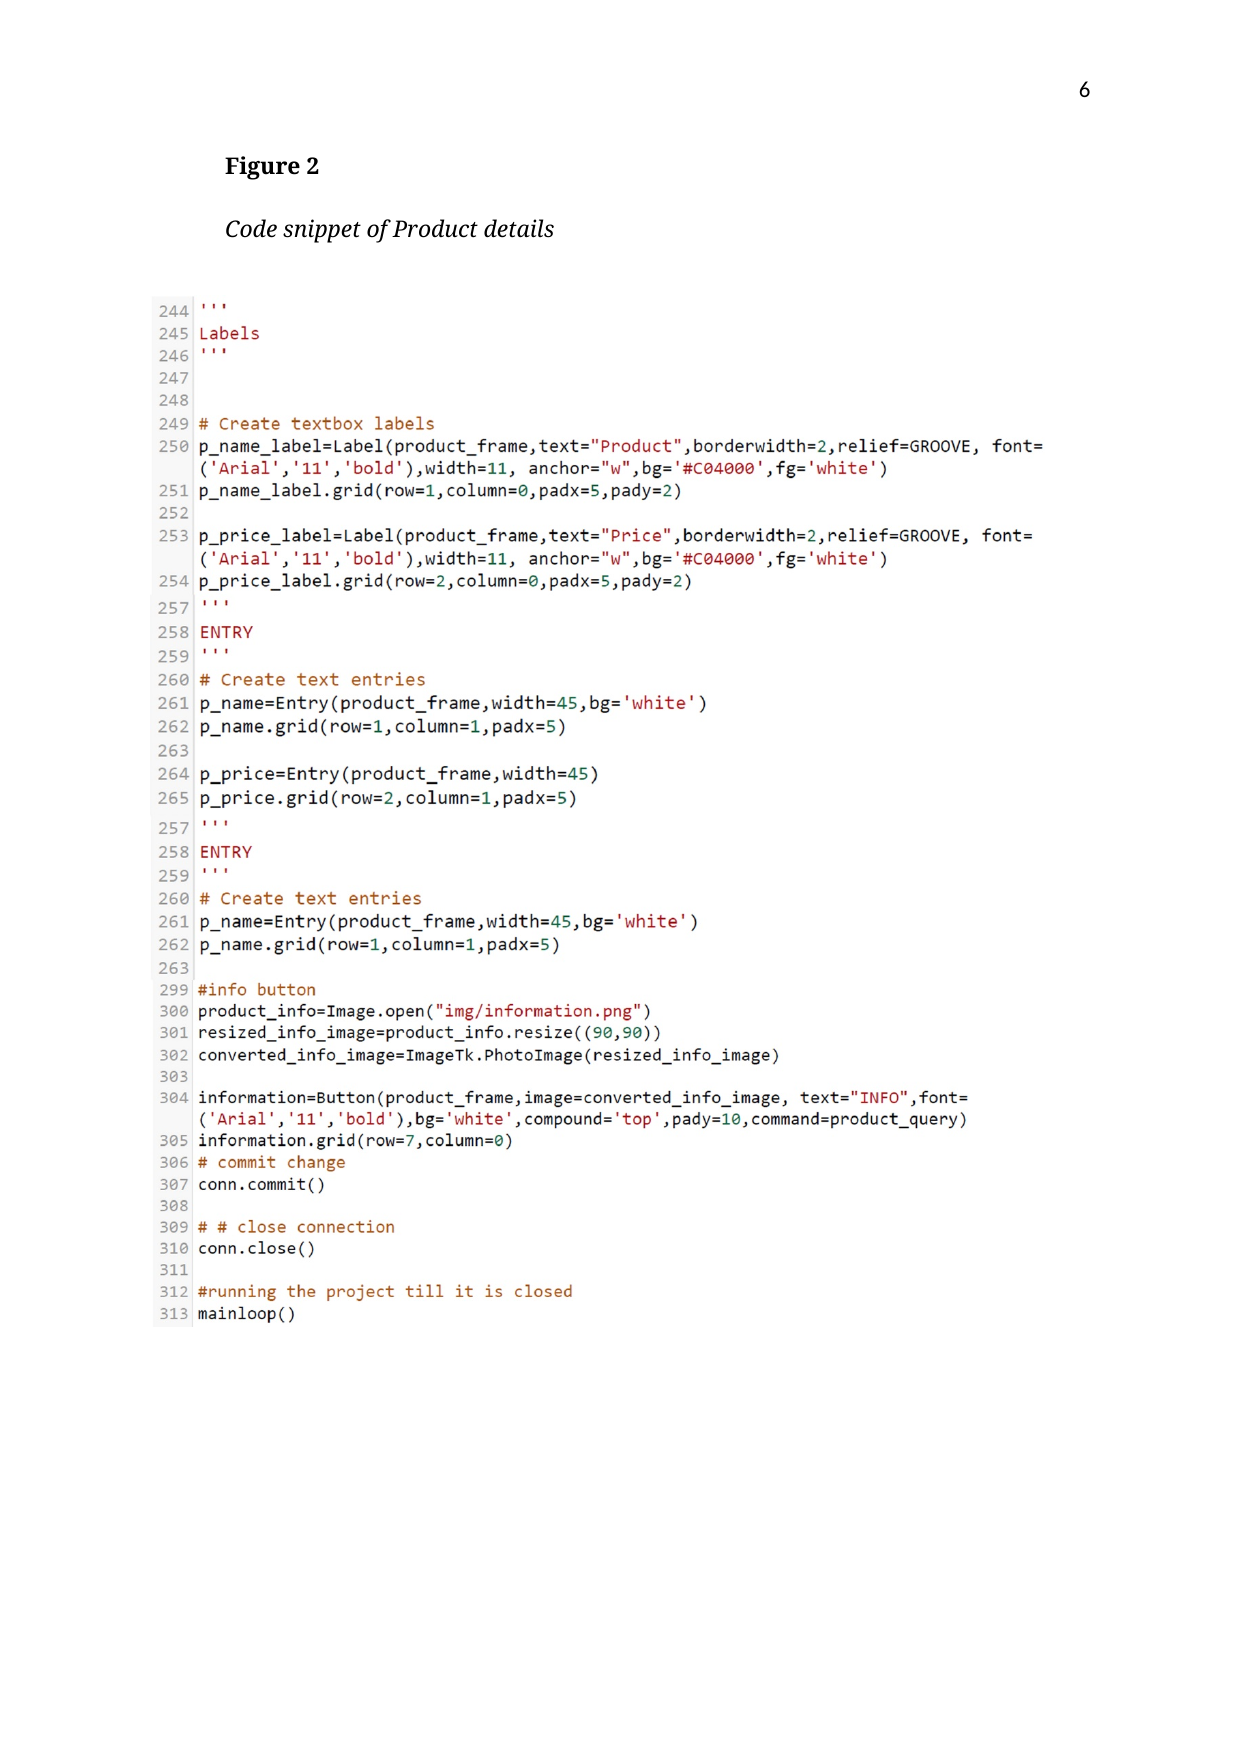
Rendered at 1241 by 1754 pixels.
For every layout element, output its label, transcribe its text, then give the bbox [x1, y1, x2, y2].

subtitle Figure 2 [225, 150, 1090, 181]
text Code snippet of Product details [150, 212, 1090, 244]
picture [150, 295, 1085, 1327]
